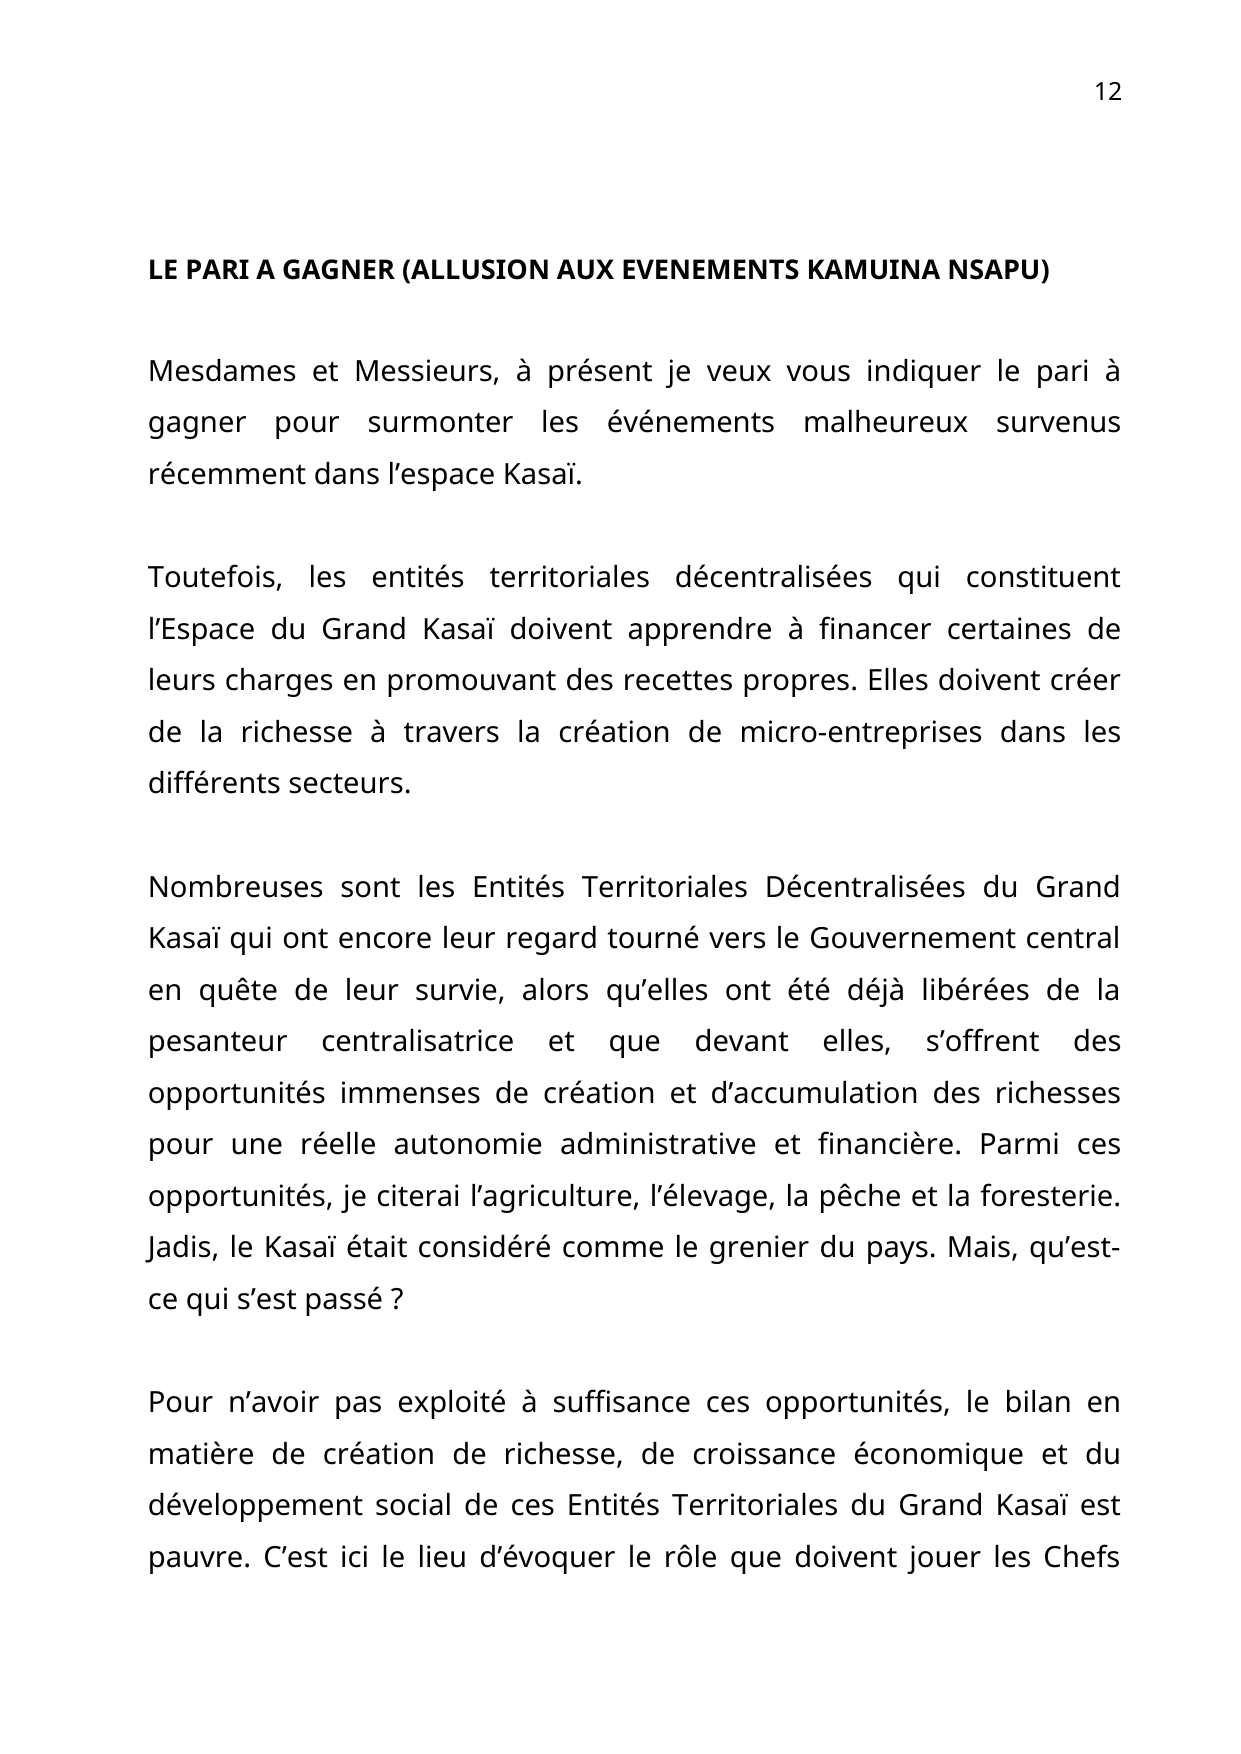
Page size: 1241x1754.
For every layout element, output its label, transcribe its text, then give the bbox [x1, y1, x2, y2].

text LE PARI A GAGNER (ALLUSION AUX EVENEMENTS KAMUINA NSAPU) [148, 251, 1122, 288]
text Mesdames et Messieurs, à présent je veux vous indiquer le pari à gagner pour surmonter les événements malheureux survenus récemment dans l’espace Kasaï. [148, 350, 1122, 493]
text Nombreuses sont les Entités Territoriales Décentralisées du Grand Kasaï qui ont encore leur regard tourné vers le Gouvernement central en quête de leur survie, alors qu’elles ont été déjà libérées de la pesanteur centralisatrice et que devant elles, s’offrent des opportunités immenses de création et d’accumulation des richesses pour une réelle autonomie administrative et financière. Parmi ces opportunités, je citerai l’agriculture, l’élevage, la pêche et la foresterie. Jadis, le Kasaï était considéré comme le grenier du pays. Mais, qu’est-ce qui s’est passé ? [148, 866, 1122, 1318]
text Toutefois, les entités territoriales décentralisées qui constituent l’Espace du Grand Kasaï doivent apprendre à financer certaines de leurs charges en promouvant des recettes propres. Elles doivent créer de la richesse à travers la création de micro-entreprises dans les différents secteurs. [148, 556, 1122, 802]
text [148, 1381, 1122, 1576]
